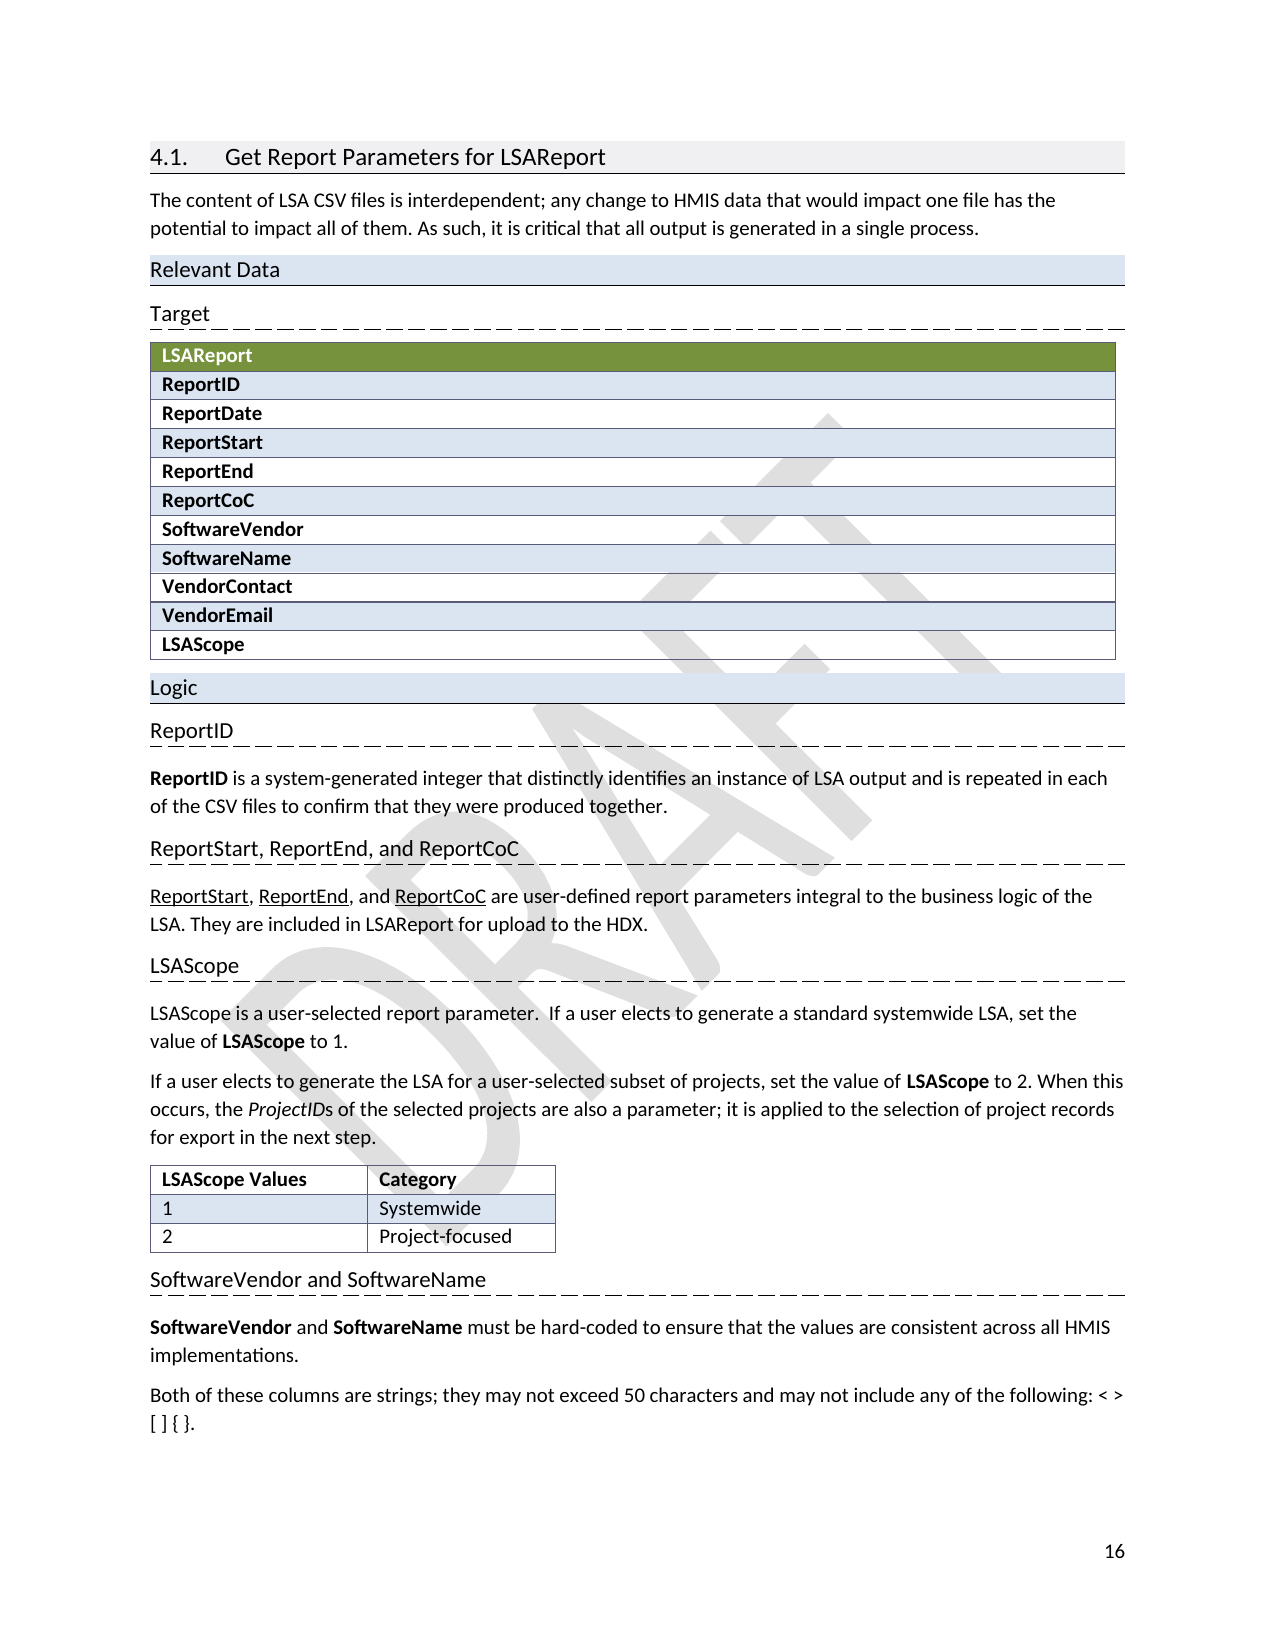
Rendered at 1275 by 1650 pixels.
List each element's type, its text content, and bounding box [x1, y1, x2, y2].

table_cell ReportID [151, 372, 1115, 399]
table_cell ReportDate [151, 400, 1115, 428]
table_cell VendorContact [151, 574, 1115, 601]
table_cell Systemwide [368, 1195, 555, 1223]
table_header Category [368, 1166, 555, 1194]
table_cell 2 [151, 1224, 367, 1252]
subtitle LSAScope [150, 951, 1125, 982]
table_cell ReportStart [151, 429, 1115, 457]
text LSAScope is a user-selected report parameter. If a user elects to generate a standard systemwide LSA, set the value of LSAScope to 1. [150, 1000, 1125, 1054]
table_cell SoftwareName [151, 545, 1115, 572]
text If a user elects to generate the LSA for a user-selected subset of projects, set the value of LSAScope to 2. When this occurs, the ProjectIDs of the selected projects are also a parameter; it is applied to the selection of project records for export in the next step. [150, 1069, 1125, 1150]
text SoftwareVendor and SoftwareName must be hard-coded to ensure that the values are consistent across all HMIS implementations. [150, 1314, 1125, 1368]
table_cell SoftwareVendor [151, 516, 1115, 544]
subtitle Relevant Data [150, 255, 1125, 285]
table_header LSAReport [151, 343, 1115, 371]
table_cell Project-focused [368, 1224, 555, 1252]
table_cell ReportCoC [151, 487, 1115, 515]
subtitle SoftwareVendor and SoftwareName [150, 1265, 1125, 1296]
subtitle ReportID [150, 716, 1125, 747]
subtitle Logic [150, 673, 1125, 703]
text ReportID is a system-generated integer that distinctly identifies an instance of LSA output and is repeated in each of the CSV files to confirm that they were produced together. [150, 765, 1125, 819]
subtitle Get Report Parameters for LSAReport [150, 141, 1125, 173]
table_cell ReportEnd [151, 458, 1115, 486]
text ReportStart, ReportEnd, and ReportCoC are user-defined report parameters integral to the business logic of the LSA. They are included in LSAReport for upload to the HDX. [150, 883, 1125, 936]
table_header LSAScope Values [151, 1166, 367, 1194]
subtitle Target [150, 299, 1125, 330]
table_cell LSAScope [151, 631, 1115, 659]
table_cell VendorEmail [151, 603, 1115, 630]
subtitle ReportStart, ReportEnd, and ReportCoC [150, 834, 1125, 865]
text Both of these columns are strings; they may not exceed 50 characters and may not include any of the following: < > [ ] { }. [150, 1383, 1125, 1436]
table_cell 1 [151, 1195, 367, 1223]
text The content of LSA CSV files is interdependent; any change to HMIS data that would impact one file has the potential to impact all of them. As such, it is critical that all output is generated in a single process. [150, 187, 1125, 240]
